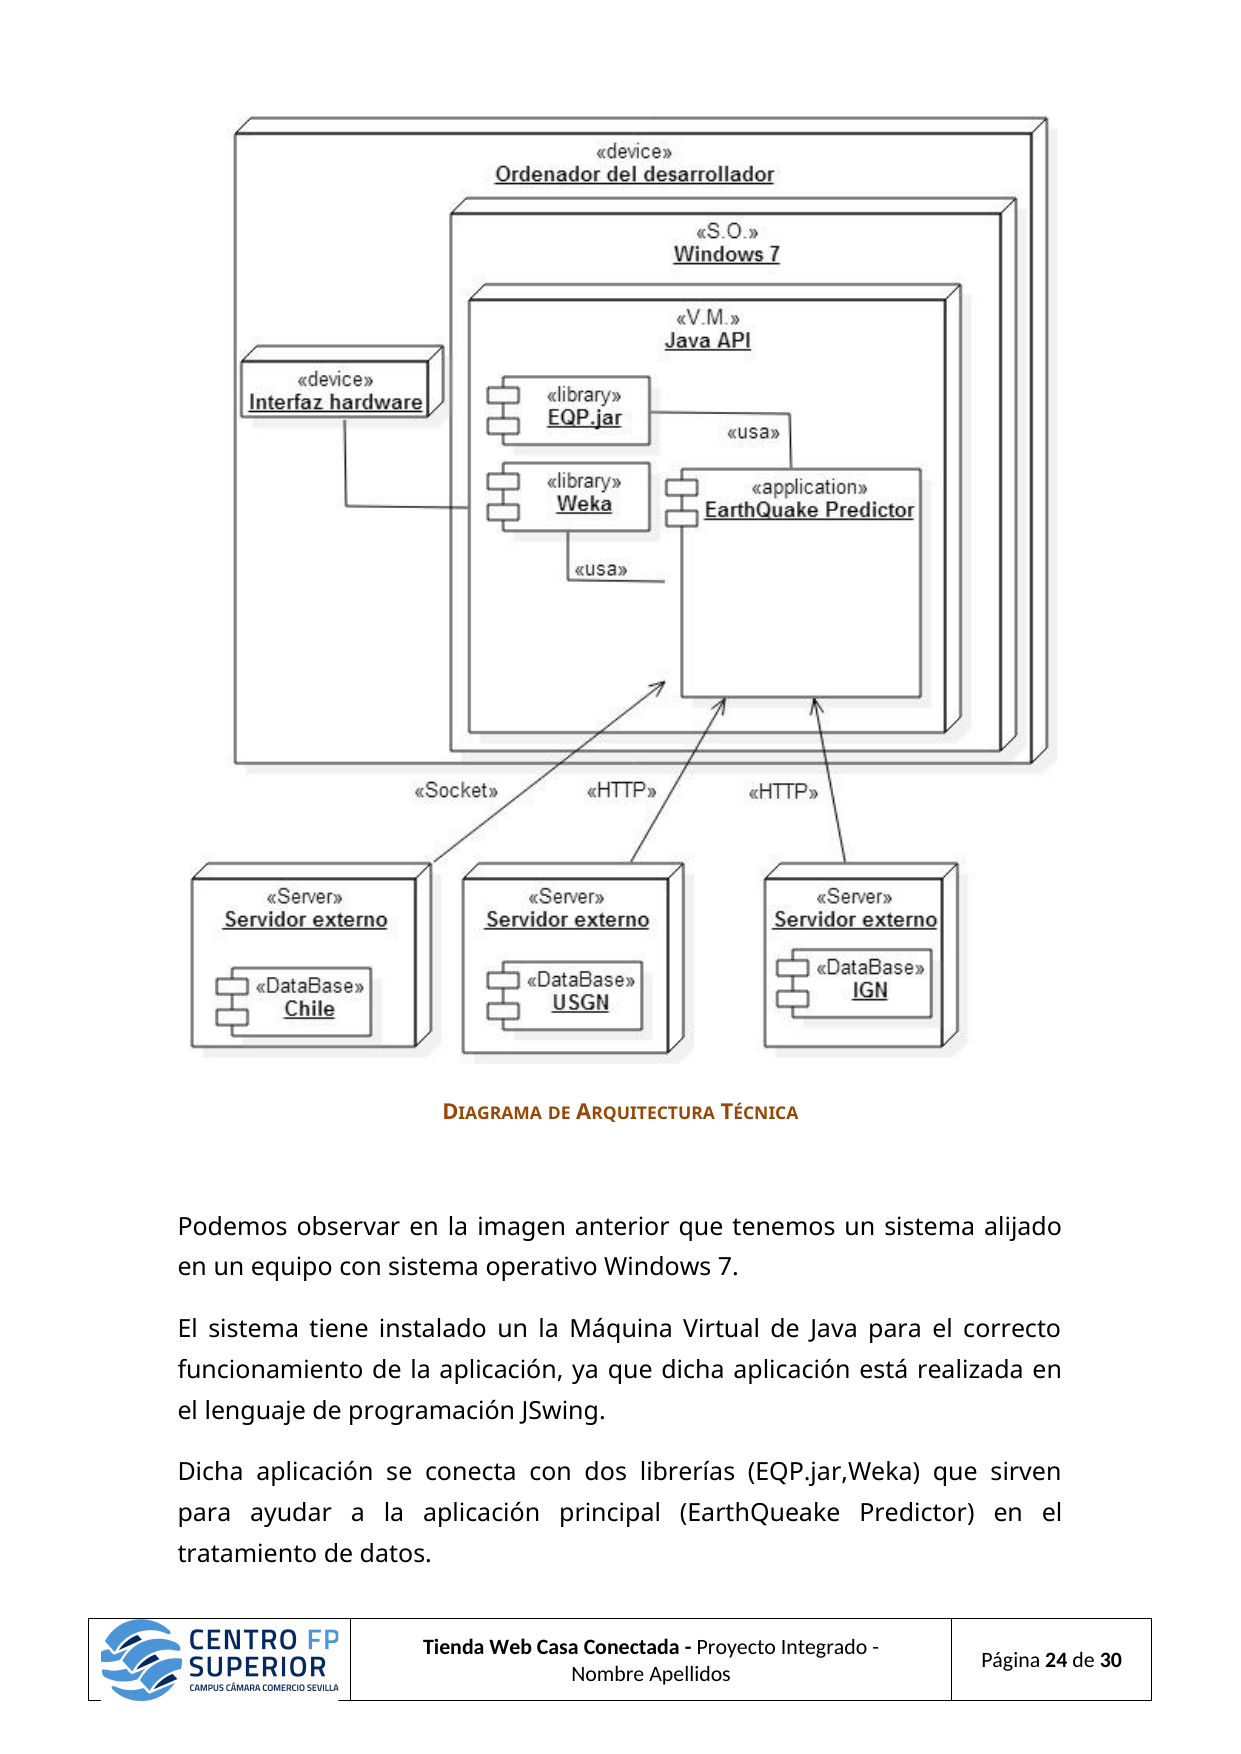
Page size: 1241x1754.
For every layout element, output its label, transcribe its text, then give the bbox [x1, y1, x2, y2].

text Podemos observar en la imagen anterior que tenemos un sistema alijado en un equipo con sistema operativo Windows 7. [177, 1208, 1063, 1283]
picture [101, 1619, 339, 1701]
text Diagrama de Arquitectura Técnica [177, 1096, 1063, 1126]
text Dicha aplicación se conecta con dos librerías (EQP.jar,Weka) que sirven para ayudar a la aplicación principal (EarthQueake Predictor) en el tratamiento de datos. [177, 1454, 1063, 1570]
text El sistema tiene instalado un la Máquina Virtual de Java para el correcto funcionamiento de la aplicación, ya que dicha aplicación está realizada en el lenguaje de programación JSwing. [177, 1311, 1063, 1426]
picture [177, 103, 1064, 1070]
